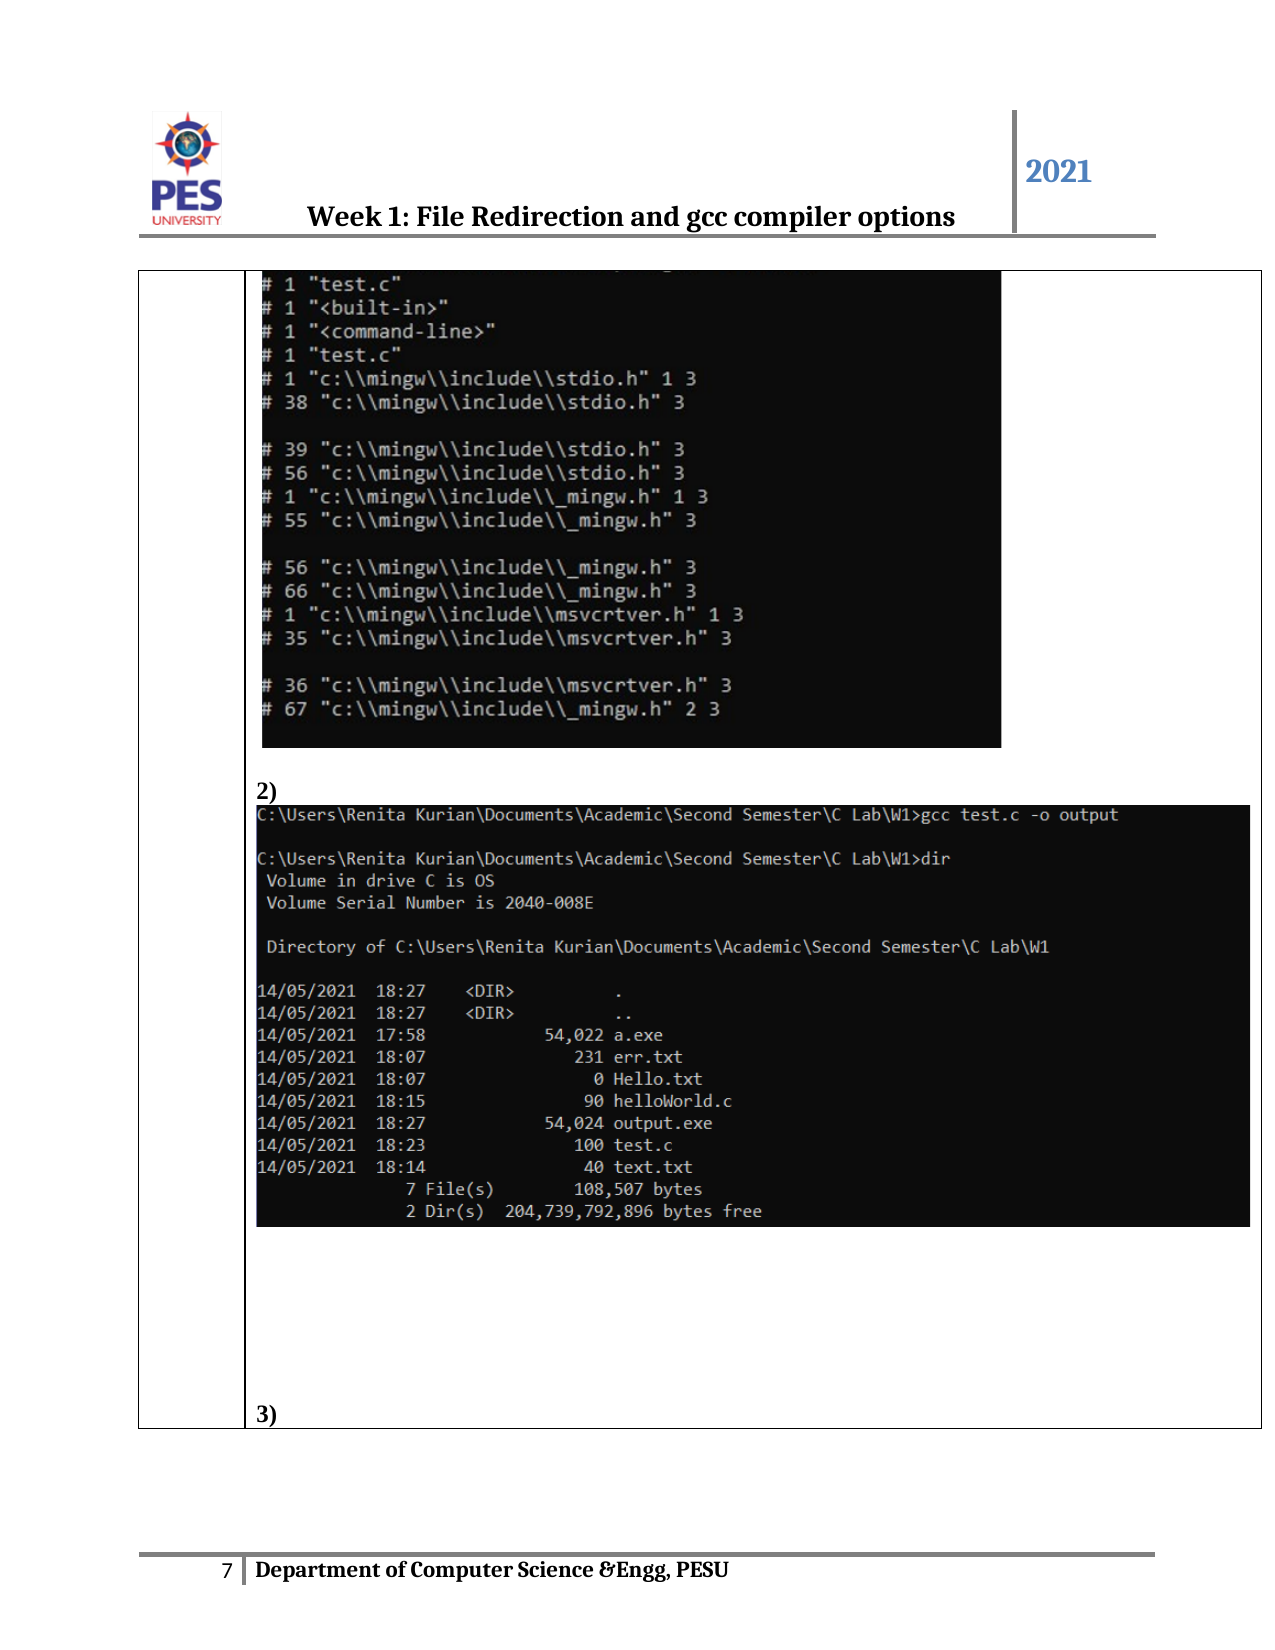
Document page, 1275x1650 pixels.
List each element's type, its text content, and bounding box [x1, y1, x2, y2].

table_cell Output Screenshot: 1) 2) 3) 4) 5) [246, 271, 1261, 1428]
picture [150, 110, 224, 227]
table_cell [139, 271, 244, 1428]
picture [261, 271, 1002, 748]
picture [256, 805, 1250, 1227]
